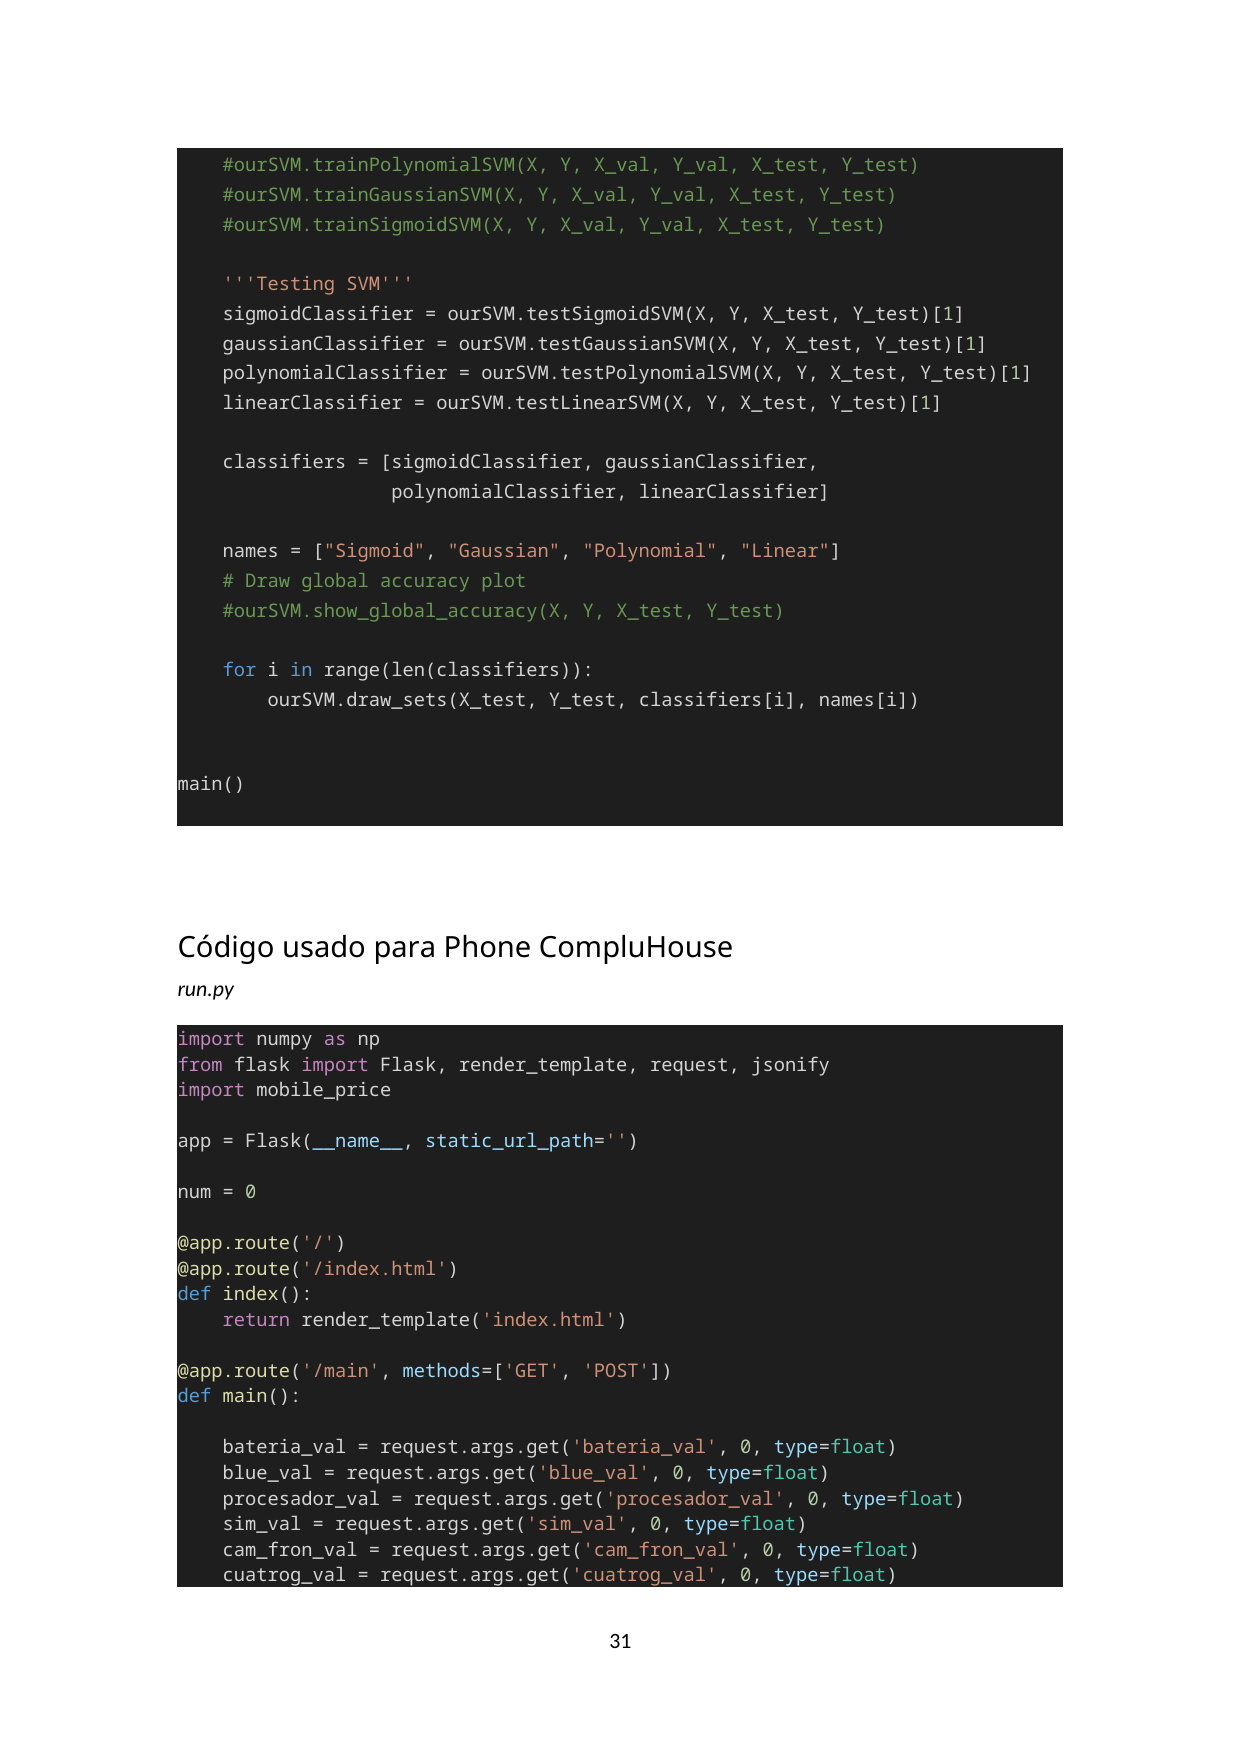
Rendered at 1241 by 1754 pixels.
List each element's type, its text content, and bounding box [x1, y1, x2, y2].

text def index(): [177, 1281, 1063, 1306]
text classifiers = [sigmoidClassifier, gaussianClassifier, [177, 444, 1063, 474]
text cuatrog_val = request.args.get('cuatrog_val', 0, type=float) [177, 1561, 1063, 1587]
text cam_fron_val = request.args.get('cam_fron_val', 0, type=float) [177, 1536, 1063, 1561]
text return render_template('index.html') [177, 1306, 1063, 1332]
text procesador_val = request.args.get('procesador_val', 0, type=float) [177, 1485, 1063, 1510]
text ourSVM.draw_sets(X_test, Y_test, classifiers[i], names[i]) [177, 682, 1063, 712]
text #ourSVM.trainPolynomialSVM(X, Y, X_val, Y_val, X_test, Y_test) [177, 148, 1063, 177]
text main() [177, 766, 1063, 796]
subtitle Código usado para Phone CompluHouse [177, 926, 1063, 966]
text sigmoidClassifier = ourSVM.testSigmoidSVM(X, Y, X_test, Y_test)[1] [177, 296, 1063, 326]
text #ourSVM.trainSigmoidSVM(X, Y, X_val, Y_val, X_test, Y_test) [177, 207, 1063, 237]
text #ourSVM.show_global_accuracy(X, Y, X_test, Y_test) [177, 593, 1063, 623]
text for i in range(len(classifiers)): [177, 652, 1063, 682]
text polynomialClassifier = ourSVM.testPolynomialSVM(X, Y, X_test, Y_test)[1] [177, 355, 1063, 385]
text #ourSVM.trainGaussianSVM(X, Y, X_val, Y_val, X_test, Y_test) [177, 177, 1063, 207]
text linearClassifier = ourSVM.testLinearSVM(X, Y, X_test, Y_test)[1] [177, 385, 1063, 415]
text run.py [177, 975, 1063, 1002]
text @app.route('/index.html') [177, 1255, 1063, 1281]
text from flask import Flask, render_template, request, jsonify [177, 1051, 1063, 1076]
text import numpy as np [177, 1025, 1063, 1051]
text @app.route('/') [177, 1229, 1063, 1255]
text gaussianClassifier = ourSVM.testGaussianSVM(X, Y, X_test, Y_test)[1] [177, 326, 1063, 355]
text '''Testing SVM''' [177, 266, 1063, 296]
text num = 0 [177, 1178, 1063, 1204]
text import mobile_price [177, 1076, 1063, 1102]
text sim_val = request.args.get('sim_val', 0, type=float) [177, 1510, 1063, 1536]
text @app.route('/main', methods=['GET', 'POST']) [177, 1357, 1063, 1383]
text def main(): [177, 1383, 1063, 1408]
text bateria_val = request.args.get('bateria_val', 0, type=float) [177, 1434, 1063, 1459]
text names = ["Sigmoid", "Gaussian", "Polynomial", "Linear"] [177, 533, 1063, 563]
text blue_val = request.args.get('blue_val', 0, type=float) [177, 1459, 1063, 1485]
text # Draw global accuracy plot [177, 563, 1063, 593]
text app = Flask(__name__, static_url_path='') [177, 1127, 1063, 1153]
text polynomialClassifier, linearClassifier] [177, 474, 1063, 504]
